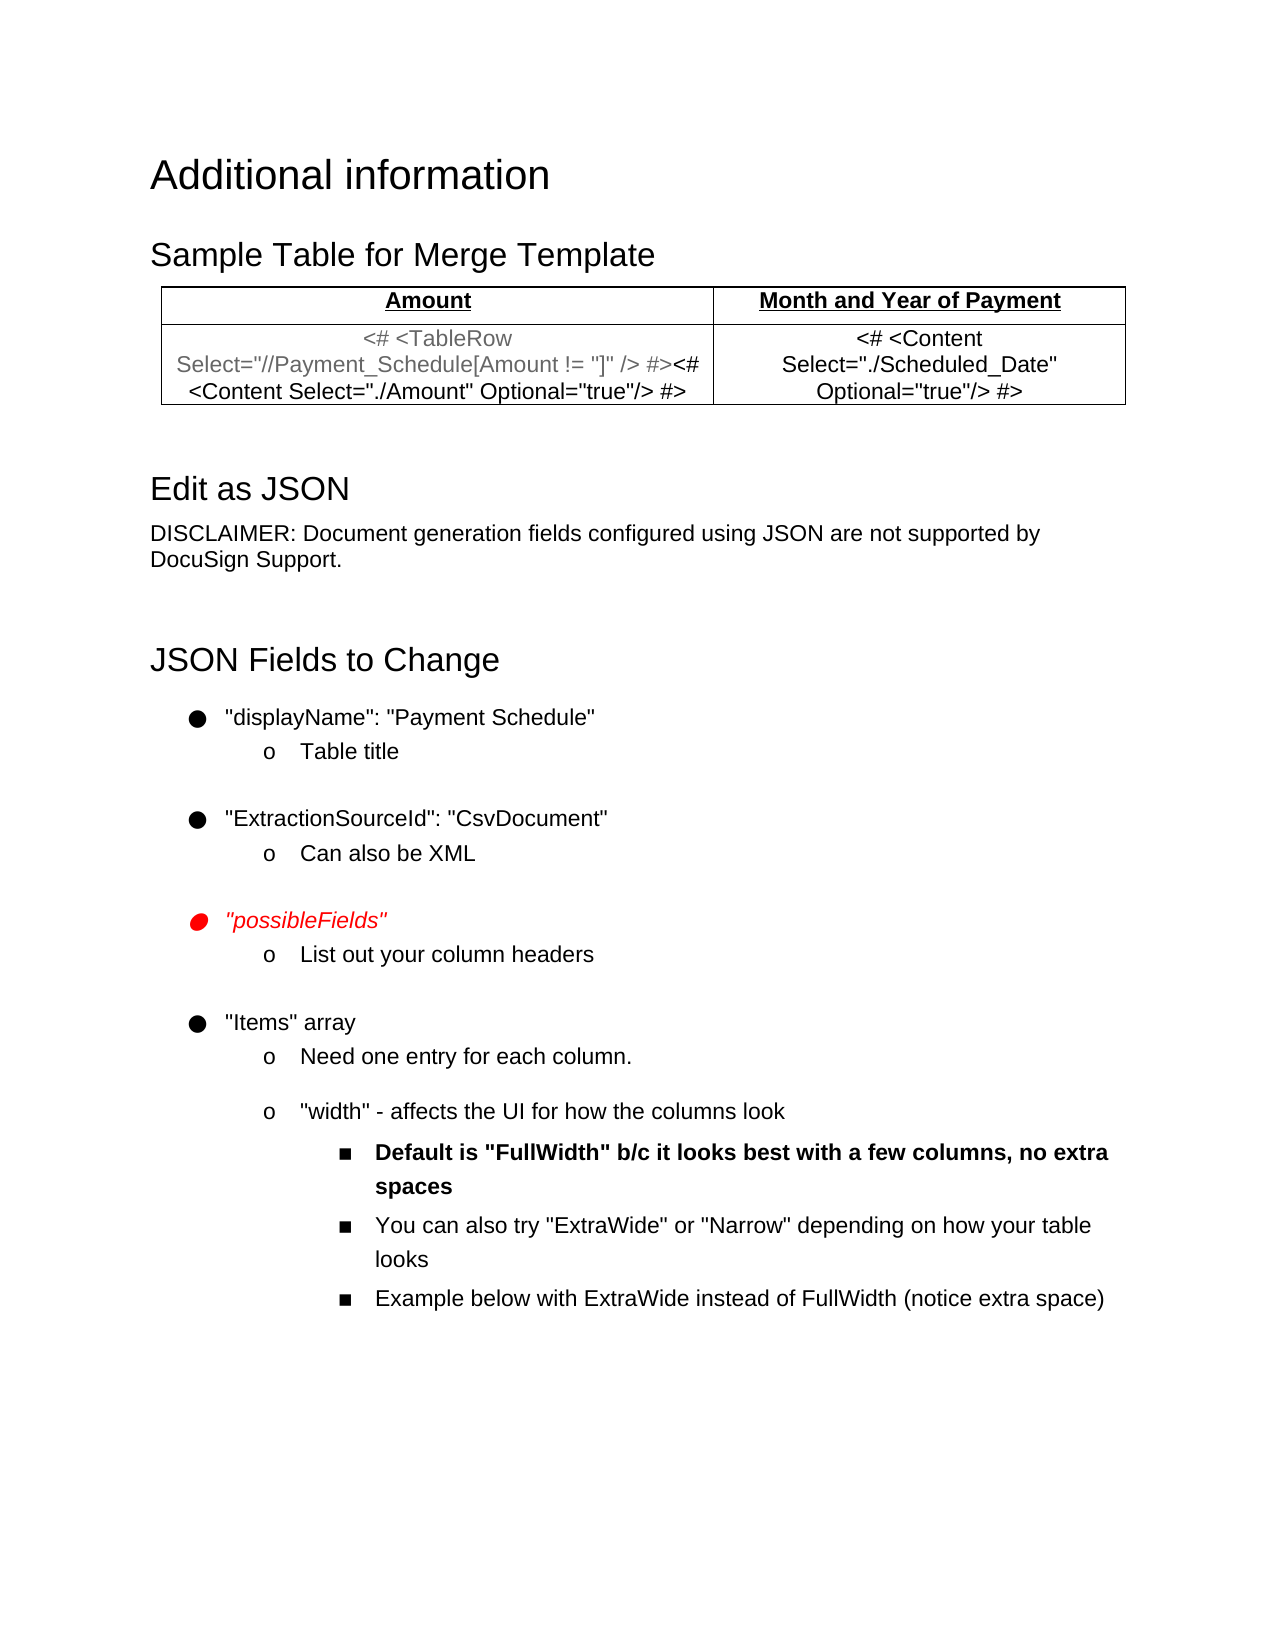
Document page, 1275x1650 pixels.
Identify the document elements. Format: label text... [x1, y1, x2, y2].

list "ExtractionSourceId": "CsvDocument" [187, 793, 1125, 840]
list "Items" array [187, 996, 1125, 1043]
list "width" - affects the UI for how the columns look [262, 1098, 1125, 1126]
list Can also be XML [262, 840, 1125, 894]
subtitle Additional information [150, 150, 1125, 198]
text DISCLAIMER: Document generation fields configured using JSON are not supported by DocuSign Support. [150, 520, 1125, 572]
list Need one entry for each column. [262, 1043, 1125, 1098]
subtitle Sample Table for Merge Template [150, 235, 1125, 274]
list List out your column headers [262, 941, 1125, 996]
list Example below with ExtraWide instead of FullWidth (notice extra space) [375, 1273, 1125, 1320]
subtitle Edit as JSON [150, 469, 1125, 507]
list Table title [262, 738, 1125, 793]
subtitle JSON Fields to Change [150, 640, 1125, 679]
table_header Amount [162, 288, 713, 324]
table_cell <# <TableRow Select="//Payment_Schedule[Amount != '']" /> #><# <Content Select="./Amount" Optional="true"/> #> [162, 325, 713, 404]
table_header Month and Year of Payment [714, 288, 1125, 324]
list "displayName": "Payment Schedule" [187, 691, 1125, 738]
list "possibleFields" [187, 894, 1125, 941]
list Default is "FullWidth" b/c it looks best with a few columns, no extra spaces [337, 1126, 1125, 1199]
table_cell <# <Content Select="./Scheduled_Date" Optional="true"/> #> [714, 325, 1125, 404]
list You can also try "ExtraWide" or "Narrow" depending on how your table looks [337, 1199, 1125, 1273]
